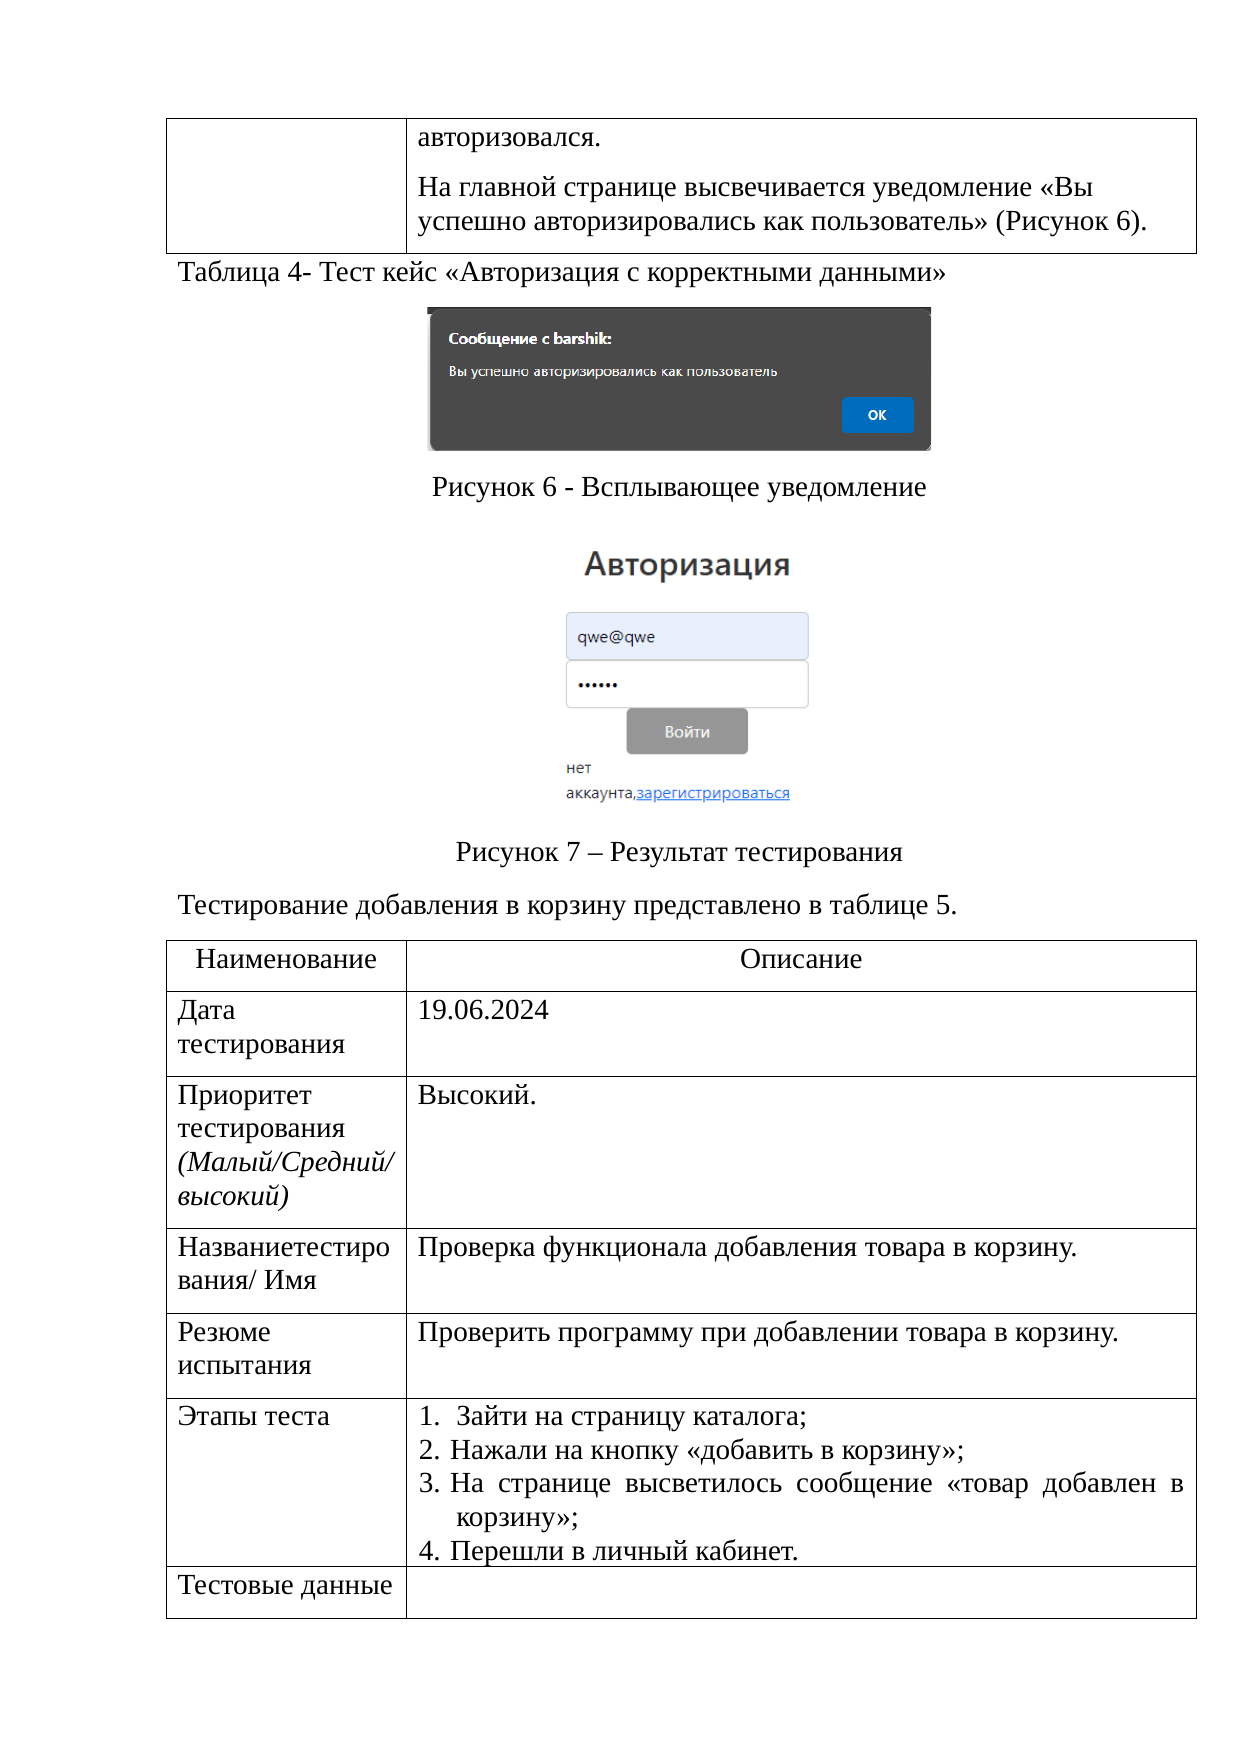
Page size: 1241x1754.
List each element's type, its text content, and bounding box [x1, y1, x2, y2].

table_cell Дата тестирования [167, 992, 406, 1076]
table_cell Резюме испытания [167, 1314, 406, 1397]
table_cell Высокий. [407, 1077, 1196, 1228]
table_cell Названиетестирования/ Имя [167, 1229, 406, 1313]
table_header Описание [407, 941, 1196, 991]
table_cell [167, 119, 406, 253]
table_cell Приоритет тестирования (Малый/Средний/высокий) [167, 1077, 406, 1228]
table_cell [407, 119, 1196, 253]
text Тестирование добавления в корзину представлено в таблице 5. [177, 887, 1181, 921]
text Рисунок 6 - Всплывающее уведомление [177, 469, 1181, 503]
picture [501, 522, 858, 816]
table_cell Зайти на страницу каталога; Нажали на кнопку «добавить в корзину»; На странице высветилось сообщение «товар добавлен в корзину»; Перешли в личный кабинет. [407, 1399, 1196, 1566]
table_cell Проверка функционала добавления товара в корзину. [407, 1229, 1196, 1313]
table_cell Проверить программу при добавлении товара в корзину. [407, 1314, 1196, 1397]
table_cell Тестовые данные [167, 1567, 406, 1617]
table_header Наименование [167, 941, 406, 991]
text Таблица 4- Тест кейс «Авторизация с корректными данными» [177, 254, 1181, 288]
table_cell 19.06.2024 [407, 992, 1196, 1076]
text Рисунок 7 – Результат тестирования [177, 834, 1181, 868]
table_cell Этапы теста [167, 1399, 406, 1566]
table_cell [407, 1567, 1196, 1617]
picture [427, 307, 932, 451]
